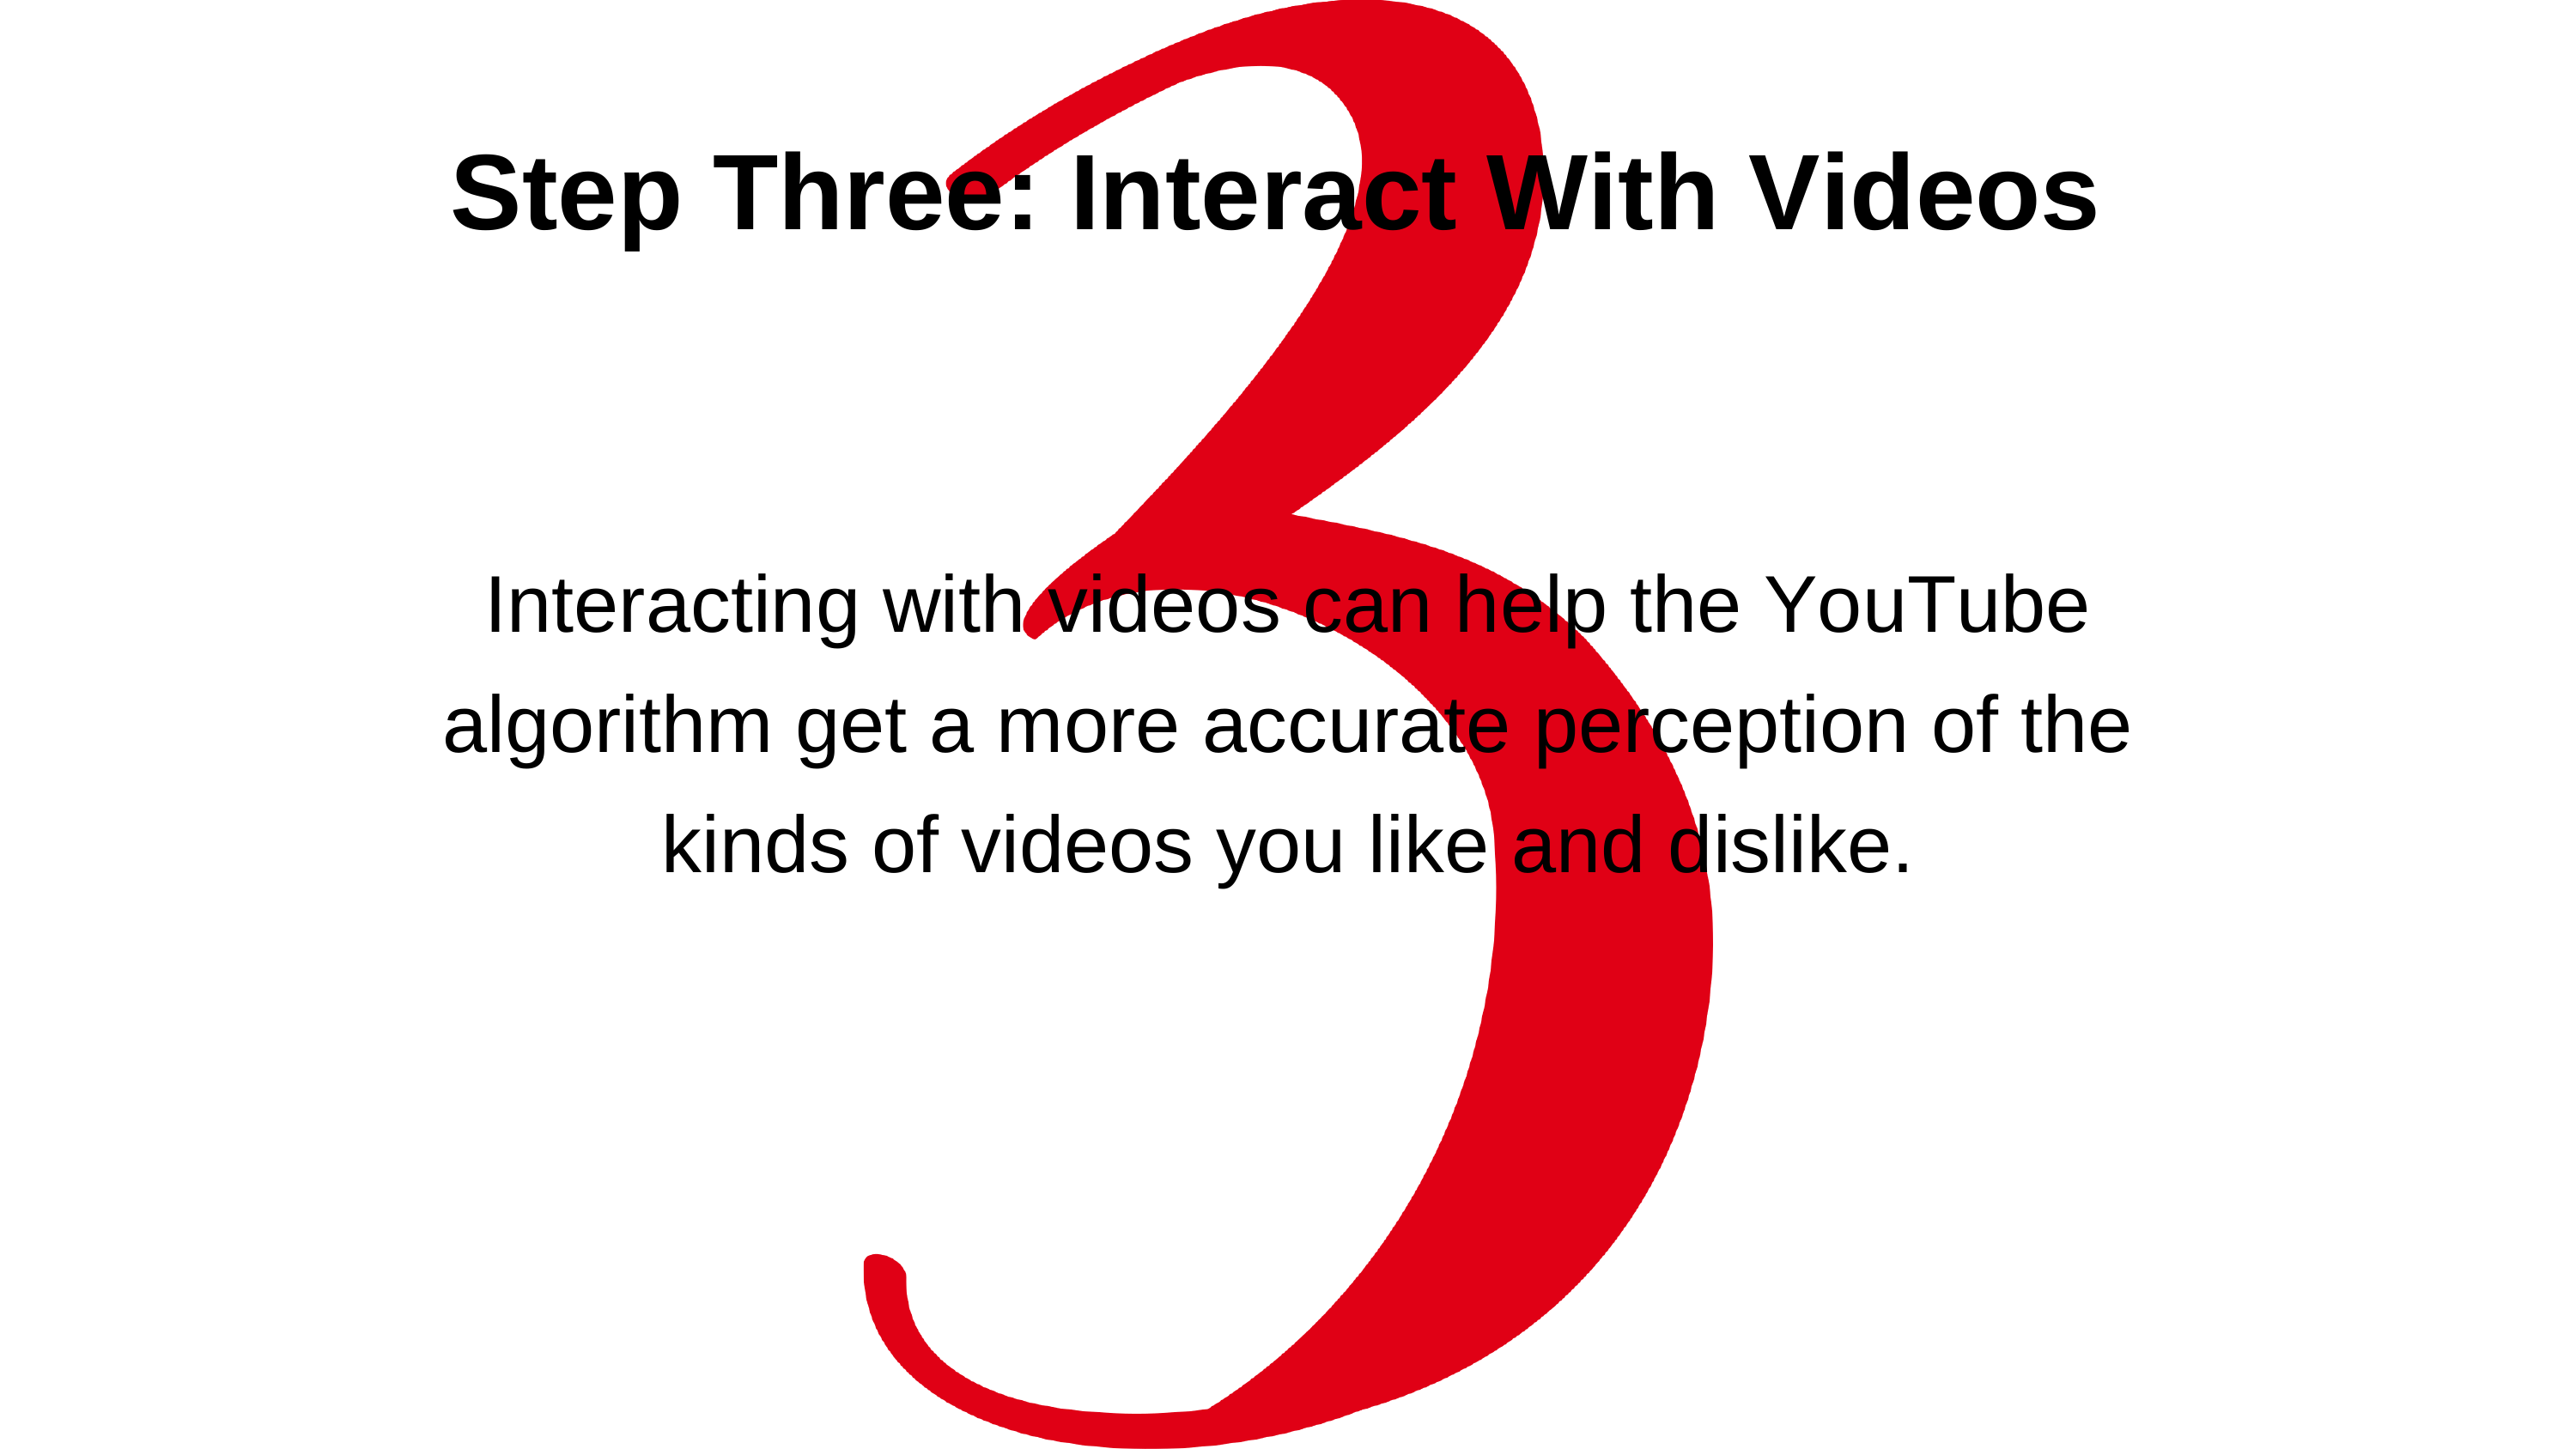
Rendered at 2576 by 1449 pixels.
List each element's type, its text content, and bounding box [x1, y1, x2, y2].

text Interacting with videos can help the YouTube algorithm get a more accurate perception of the kinds of videos you like and dislike. [420, 556, 2155, 889]
picture [863, 0, 1713, 129]
picture [863, 889, 1713, 1449]
text Step Three: Interact With Videos [129, 129, 2424, 252]
picture [863, 252, 1713, 556]
